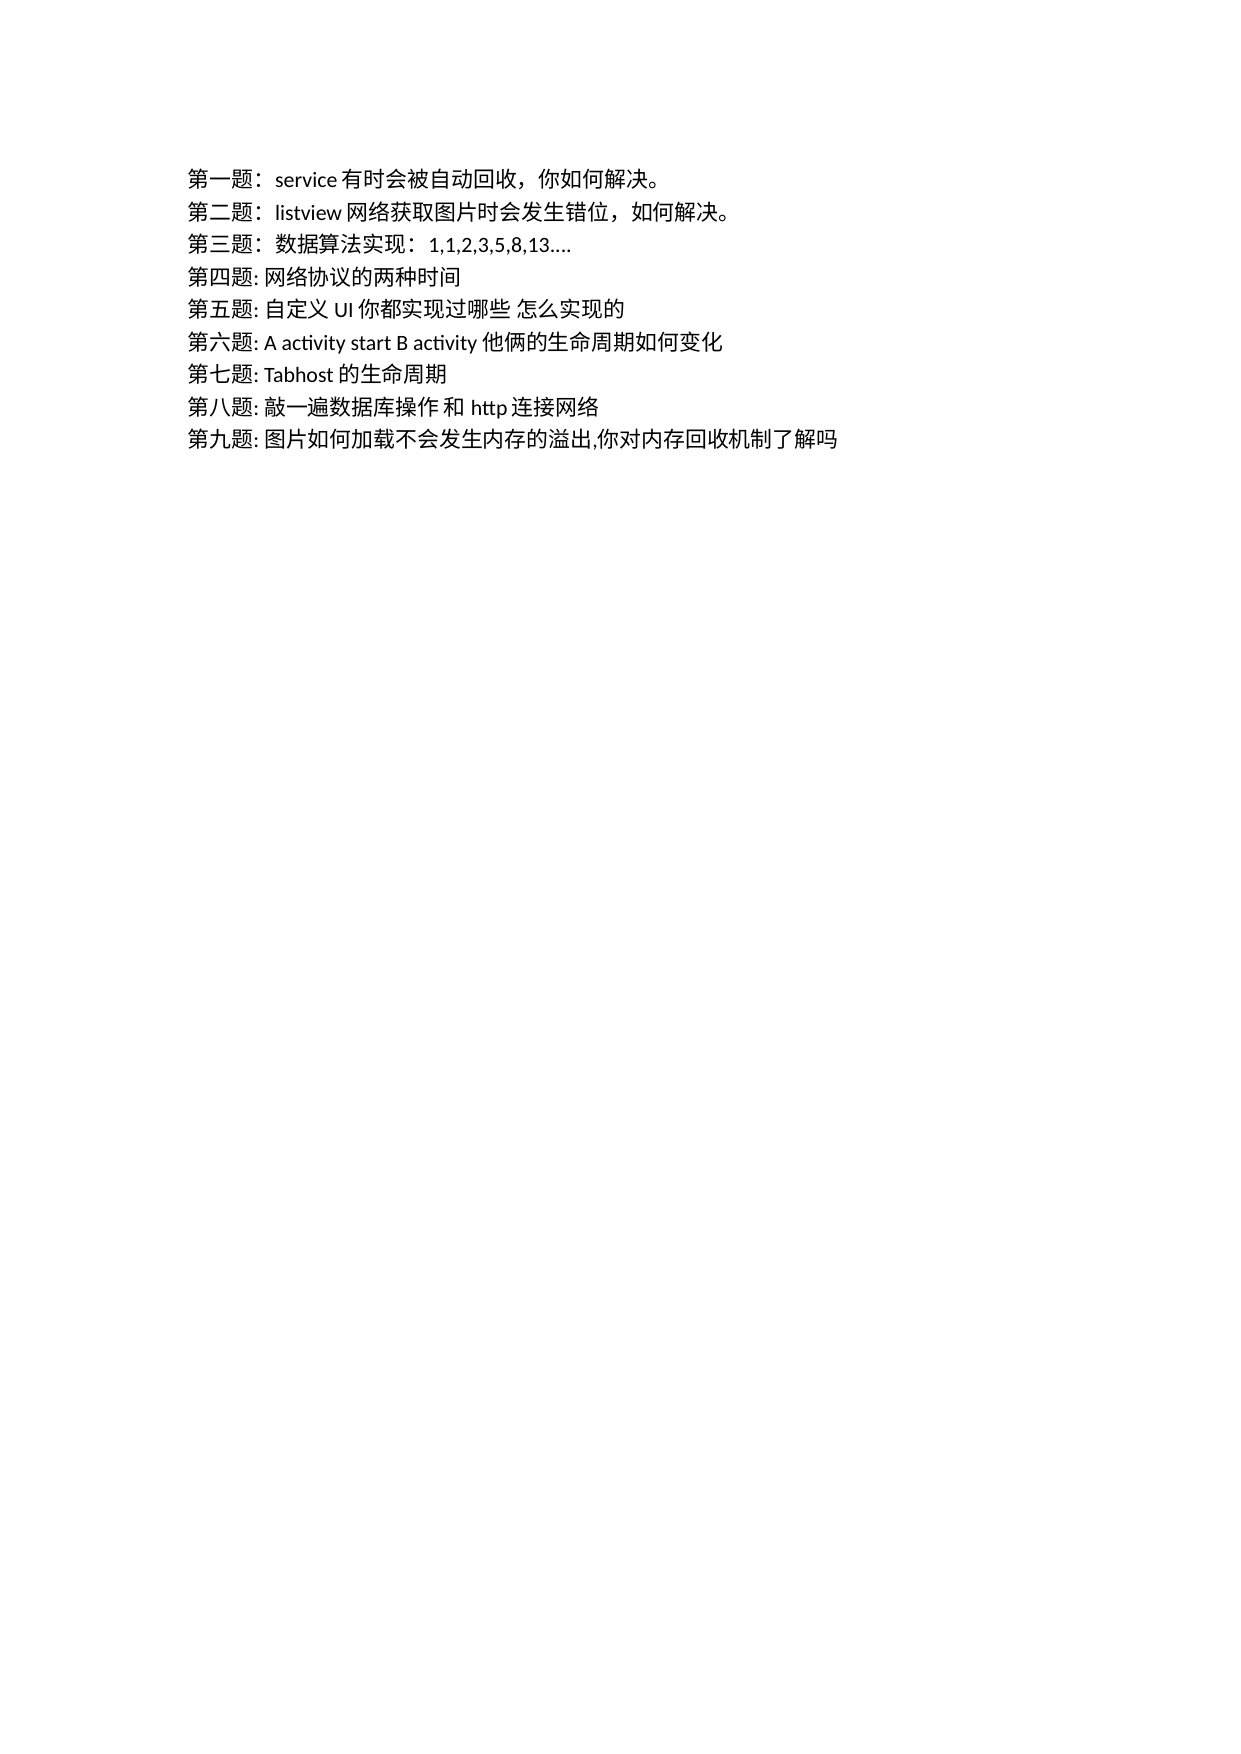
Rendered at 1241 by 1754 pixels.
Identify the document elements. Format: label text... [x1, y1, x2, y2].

text 第一题：service有时会被自动回收，你如何解决。 [187, 162, 1053, 194]
text 第九题: 图片如何加载不会发生内存的溢出,你对内存回收机制了解吗 [187, 422, 1053, 454]
text 第五题: 自定义UI你都实现过哪些 怎么实现的 [187, 292, 1053, 324]
text 第三题：数据算法实现：1,1,2,3,5,8,13.... [187, 227, 1053, 259]
text 第四题: 网络协议的两种时间 [187, 259, 1053, 292]
text 第二题：listview网络获取图片时会发生错位，如何解决。 [187, 194, 1053, 227]
text 第八题: 敲一遍数据库操作 和 http连接网络 [187, 389, 1053, 422]
text 第六题: A activity start B activity 他俩的生命周期如何变化 [187, 324, 1053, 357]
text 第七题: Tabhost的生命周期 [187, 357, 1053, 389]
